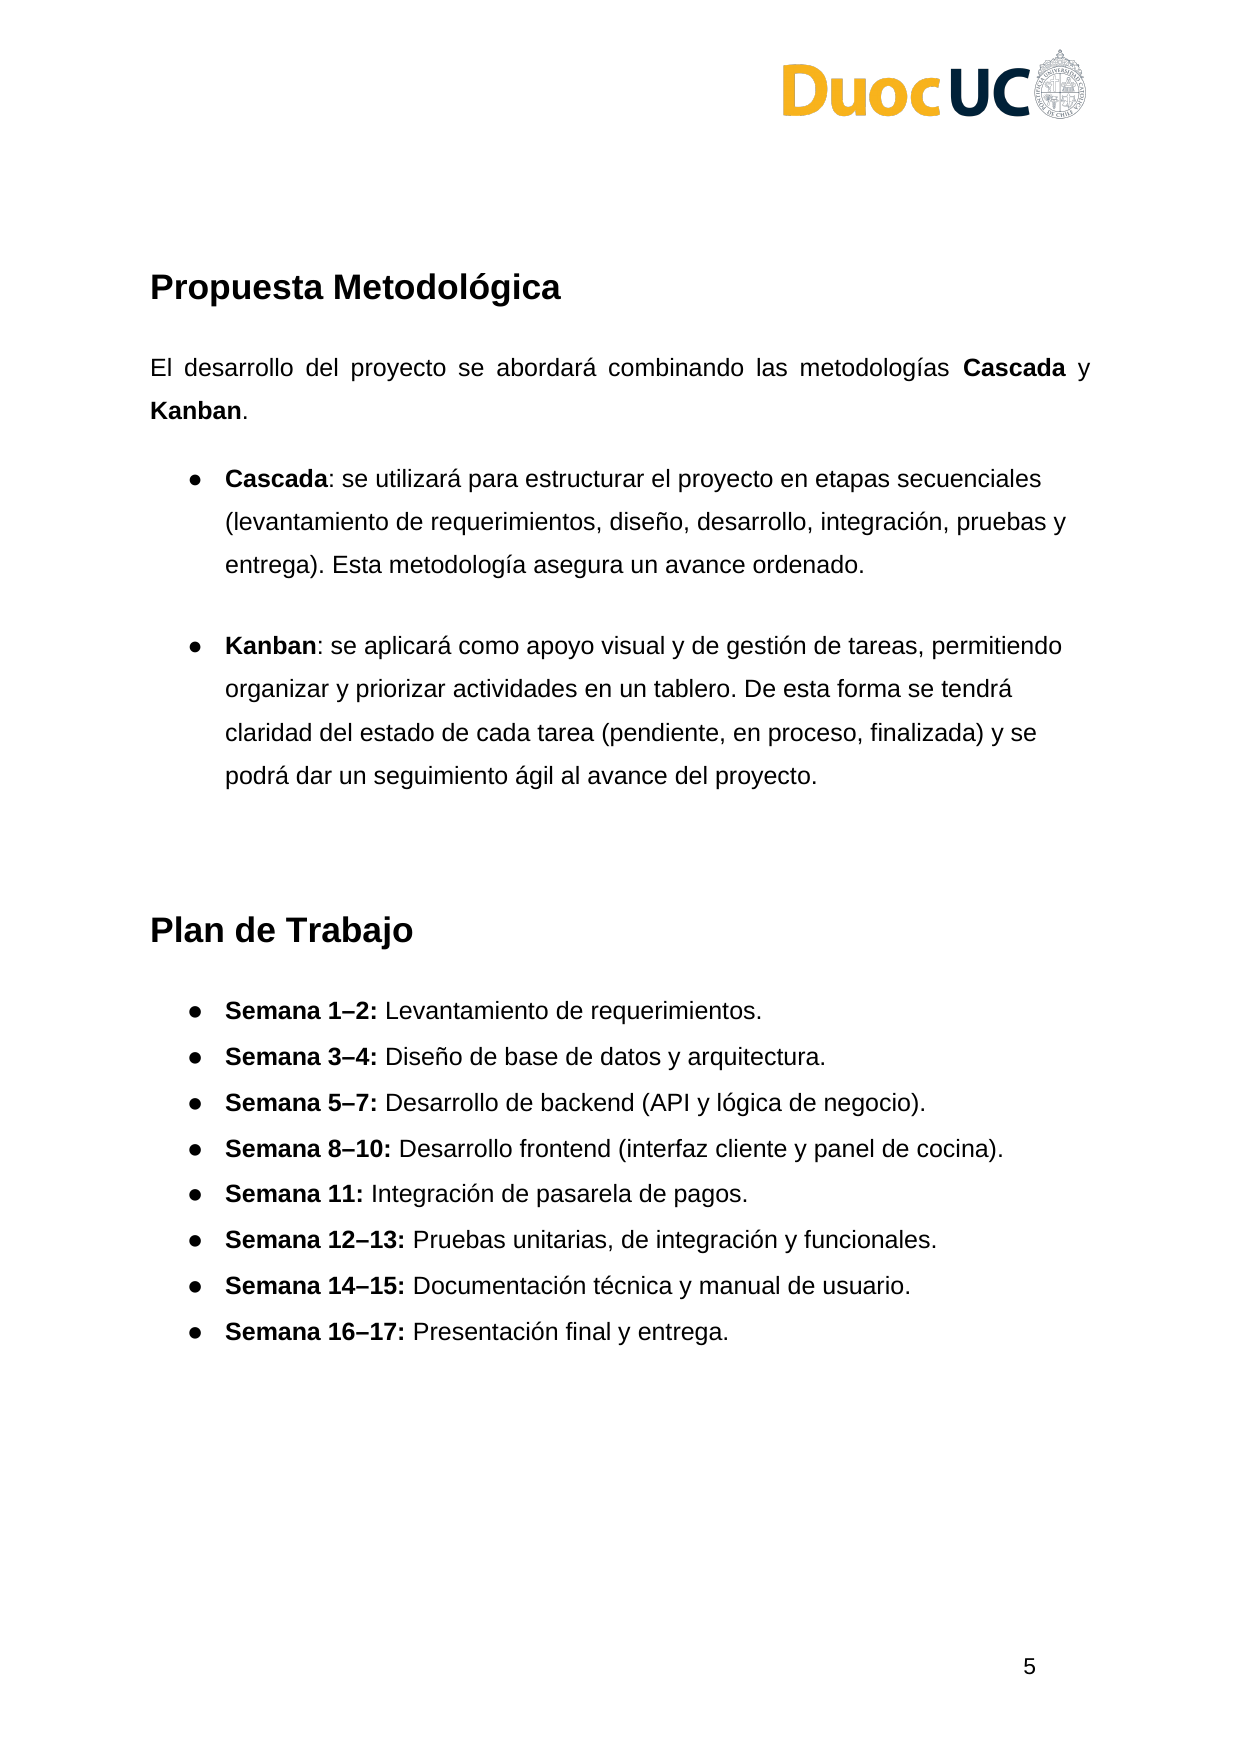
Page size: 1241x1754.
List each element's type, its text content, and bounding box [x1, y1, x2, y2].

list Semana 14–15: Documentación técnica y manual de usuario. [187, 1270, 1090, 1300]
list Semana 16–17: Presentación final y entrega. [187, 1316, 1090, 1346]
list Semana 11: Integración de pasarela de pagos. [187, 1178, 1090, 1209]
list Semana 5–7: Desarrollo de backend (API y lógica de negocio). [187, 1087, 1090, 1117]
picture [779, 45, 1090, 123]
list Semana 8–10: Desarrollo frontend (interfaz cliente y panel de cocina). [187, 1133, 1090, 1163]
list Semana 3–4: Diseño de base de datos y arquitectura. [187, 1041, 1090, 1072]
list Cascada: se utilizará para estructurar el proyecto en etapas secuenciales (levantamiento de requerimientos, diseño, desarrollo, integración, pruebas y entrega). Esta metodología asegura un avance ordenado. [187, 464, 1090, 618]
subtitle Plan de Trabajo [150, 909, 1090, 950]
list Kanban: se aplicará como apoyo visual y de gestión de tareas, permitiendo organizar y priorizar actividades en un tablero. De esta forma se tendrá claridad del estado de cada tarea (pendiente, en proceso, finalizada) y se podrá dar un seguimiento ágil al avance del proyecto. [187, 631, 1090, 789]
list Semana 12–13: Pruebas unitarias, de integración y funcionales. [187, 1224, 1090, 1255]
list Semana 1–2: Levantamiento de requerimientos. [187, 996, 1090, 1026]
text El desarrollo del proyecto se abordará combinando las metodologías Cascada y Kanban. [150, 352, 1090, 424]
subtitle Propuesta Metodológica [150, 266, 1090, 307]
